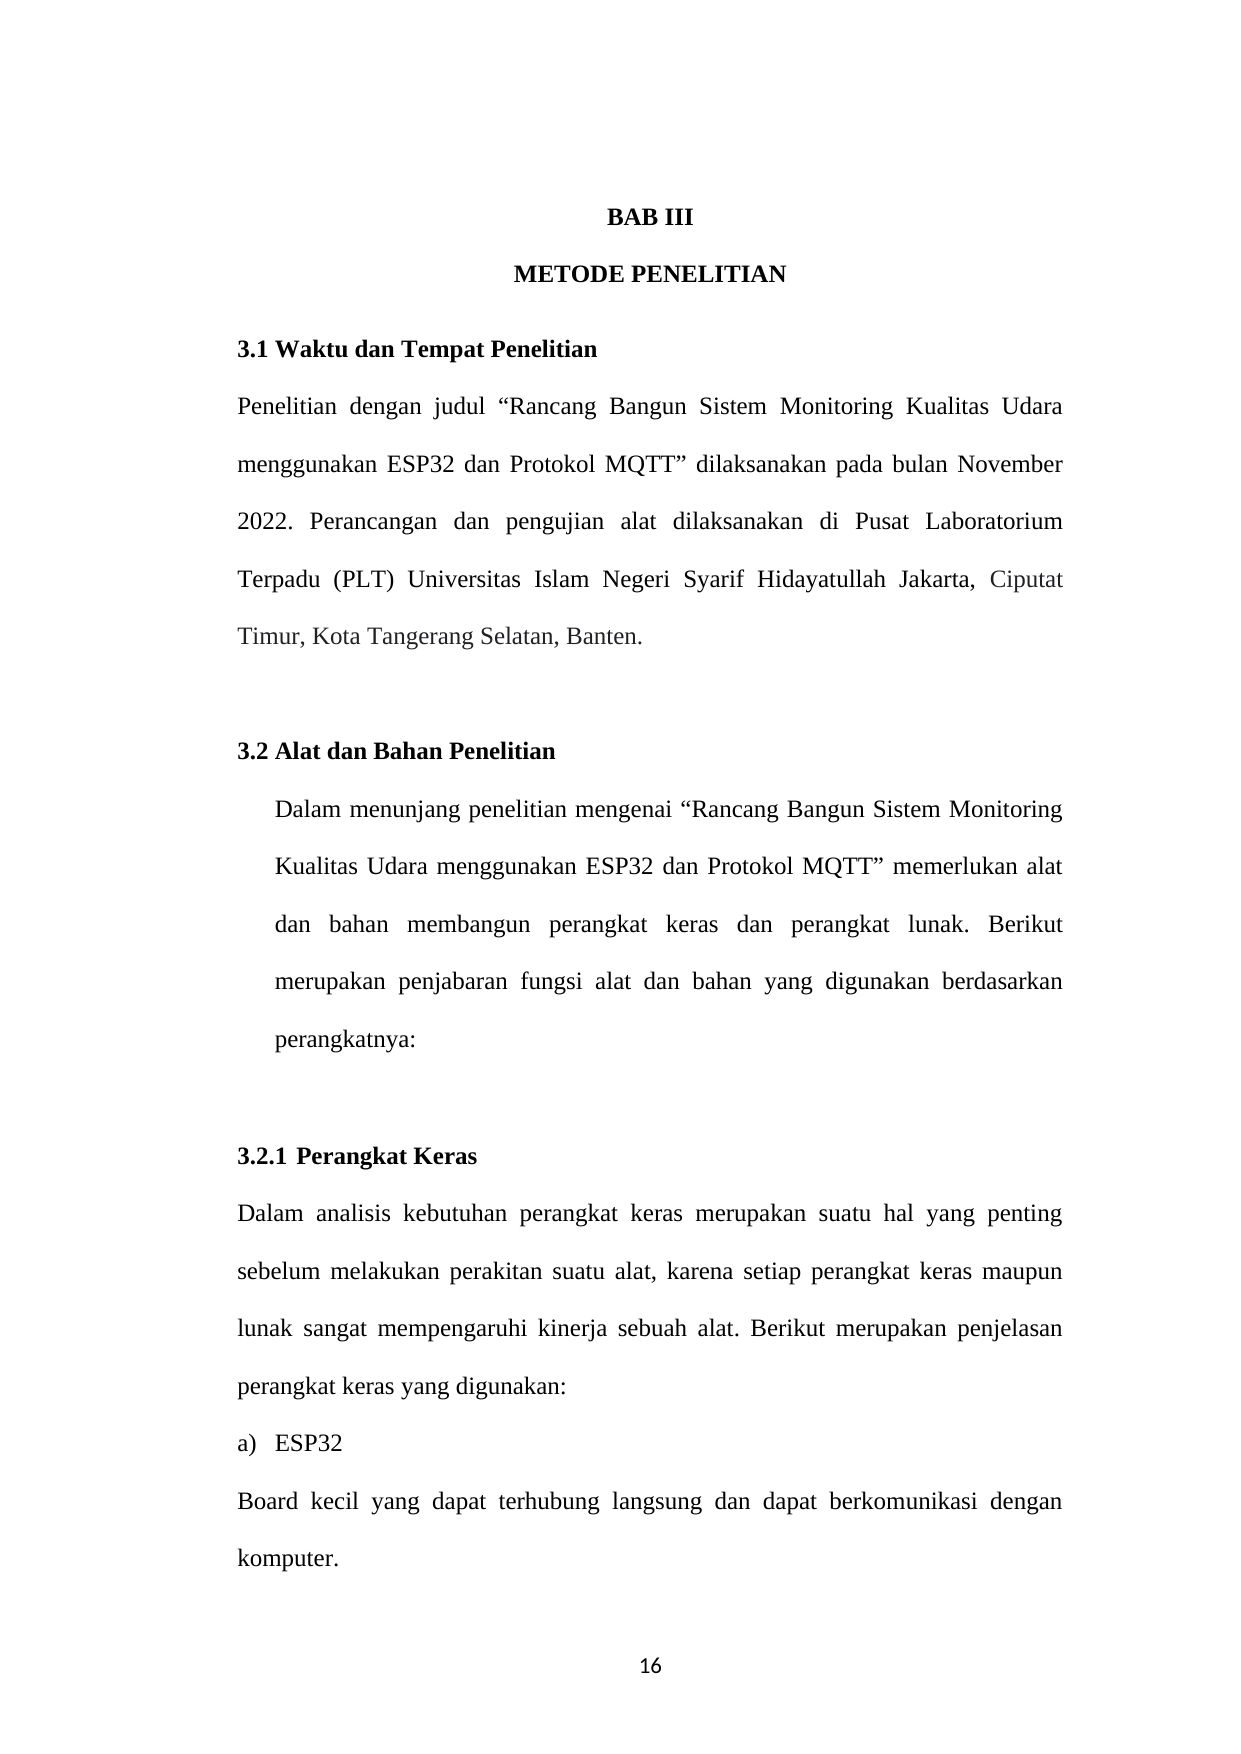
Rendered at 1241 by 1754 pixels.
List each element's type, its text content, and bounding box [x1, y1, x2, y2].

list Dalam analisis kebutuhan perangkat keras merupakan suatu hal yang penting sebelum melakukan perakitan suatu alat, karena setiap perangkat keras maupun lunak sangat mempengaruhi kinerja sebuah alat. Berikut merupakan penjelasan perangkat keras yang digunakan: [237, 1198, 1063, 1400]
text METODE PENELITIAN [237, 259, 1063, 288]
list Penelitian dengan judul “Rancang Bangun Sistem Monitoring Kualitas Udara menggunakan ESP32 dan Protokol MQTT” dilaksanakan pada bulan November 2022. Perancangan dan pengujian alat dilaksanakan di Pusat Laboratorium Terpadu (PLT) Universitas Islam Negeri Syarif Hidayatullah Jakarta, Ciputat Timur, Kota Tangerang Selatan, Banten. [237, 391, 1063, 650]
list Alat dan Bahan Penelitian [237, 736, 1063, 765]
list Waktu dan Tempat Penelitian [237, 334, 1063, 362]
list Dalam menunjang penelitian mengenai “Rancang Bangun Sistem Monitoring Kualitas Udara menggunakan ESP32 dan Protokol MQTT” memerlukan alat dan bahan membangun perangkat keras dan perangkat lunak. Berikut merupakan penjabaran fungsi alat dan bahan yang digunakan berdasarkan perangkatnya: [274, 794, 1063, 1052]
subtitle Perangkat Keras [237, 1141, 1063, 1170]
list ESP32 [237, 1428, 1063, 1457]
text Board kecil yang dapat terhubung langsung dan dapat berkomunikasi dengan komputer. [237, 1486, 1063, 1572]
subtitle BAB III [237, 202, 1063, 231]
